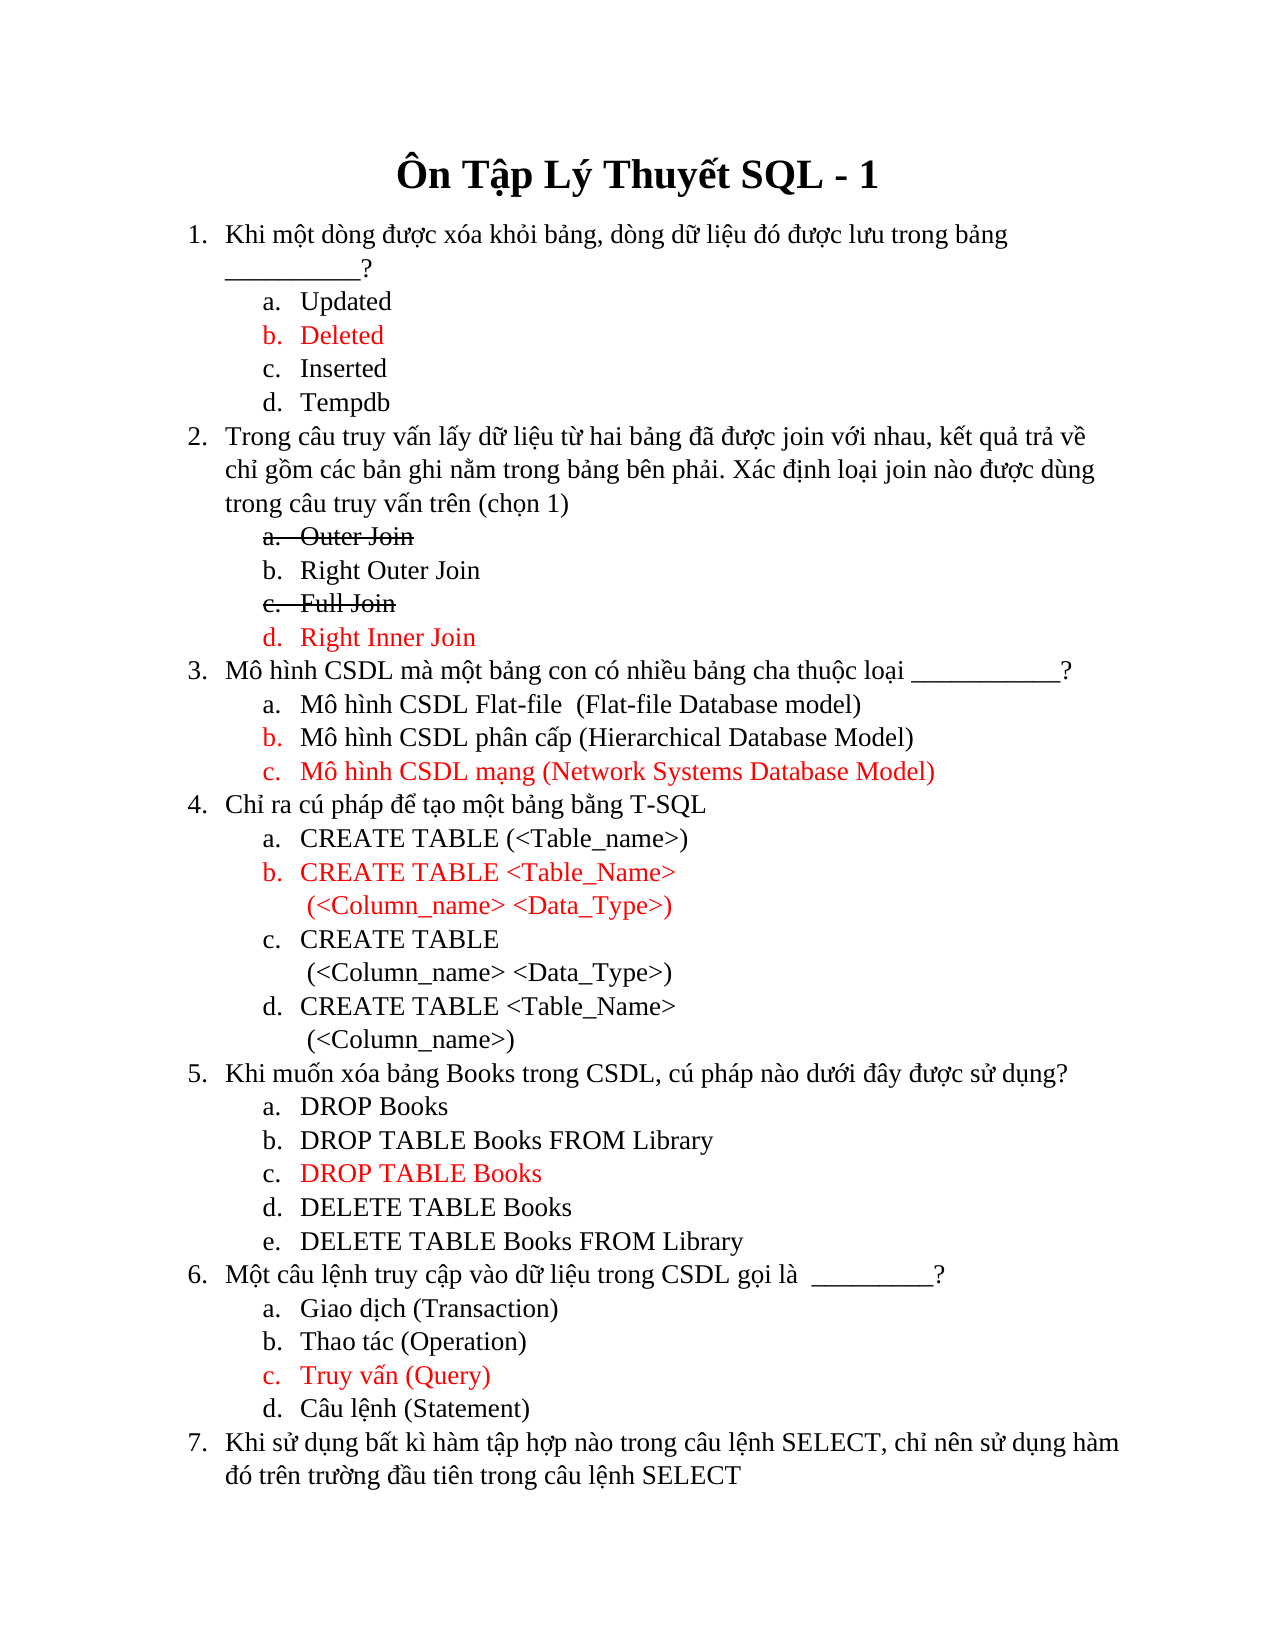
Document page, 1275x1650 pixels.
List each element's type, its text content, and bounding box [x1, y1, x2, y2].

list Truy vấn (Query) [262, 1359, 1125, 1390]
list (<Column_name>) [300, 1023, 1125, 1054]
list (<Column_name> <Data_Type>) [300, 889, 1125, 920]
list Khi một dòng được xóa khỏi bảng, dòng dữ liệu đó được lưu trong bảng __________? [187, 218, 1125, 283]
list (<Column_name> <Data_Type>) [300, 956, 1125, 987]
list DROP TABLE Books [262, 1157, 1125, 1189]
list DELETE TABLE Books [262, 1191, 1125, 1222]
list Tempdb [262, 386, 1125, 417]
list Trong câu truy vấn lấy dữ liệu từ hai bảng đã được join với nhau, kết quả trả về chỉ gồm các bản ghi nằm trong bảng bên phải. Xác định loại join nào được dùng trong câu truy vấn trên (chọn 1) [187, 419, 1125, 518]
text Ôn Tập Lý Thuyết SQL - 1 [150, 150, 1125, 198]
list Giao dịch (Transaction) [262, 1292, 1125, 1323]
list CREATE TABLE <Table_Name> [262, 856, 1125, 887]
list Khi sử dụng bất kì hàm tập hợp nào trong câu lệnh SELECT, chỉ nên sử dụng hàm đó trên trường đầu tiên trong câu lệnh SELECT [187, 1426, 1125, 1491]
list CREATE TABLE <Table_Name> [262, 990, 1125, 1021]
list DROP Books [262, 1090, 1125, 1122]
list Inserted [262, 352, 1125, 384]
list Thao tác (Operation) [262, 1325, 1125, 1356]
list Câu lệnh (Statement) [262, 1392, 1125, 1423]
list Mô hình CSDL Flat-file (Flat-file Database model) [262, 688, 1125, 719]
list CREATE TABLE (<Table_name>) [262, 822, 1125, 853]
list Right Inner Join [262, 621, 1125, 652]
list Mô hình CSDL phân cấp (Hierarchical Database Model) [262, 721, 1125, 753]
list Updated [262, 285, 1125, 317]
list Mô hình CSDL mạng (Network Systems Database Model) [262, 755, 1125, 786]
list Outer Join [262, 520, 1125, 551]
list Một câu lệnh truy cập vào dữ liệu trong CSDL gọi là _________? [187, 1258, 1125, 1289]
list Full Join [262, 587, 1125, 618]
list Deleted [262, 319, 1125, 350]
list DELETE TABLE Books FROM Library [262, 1224, 1125, 1256]
list Right Outer Join [262, 554, 1125, 585]
list CREATE TABLE [262, 923, 1125, 954]
list DROP TABLE Books FROM Library [262, 1124, 1125, 1155]
list Chỉ ra cú pháp để tạo một bảng bằng T-SQL [187, 788, 1125, 820]
list Khi muốn xóa bảng Books trong CSDL, cú pháp nào dưới đây được sử dụng? [187, 1057, 1125, 1088]
list Mô hình CSDL mà một bảng con có nhiều bảng cha thuộc loại ___________? [187, 654, 1125, 686]
